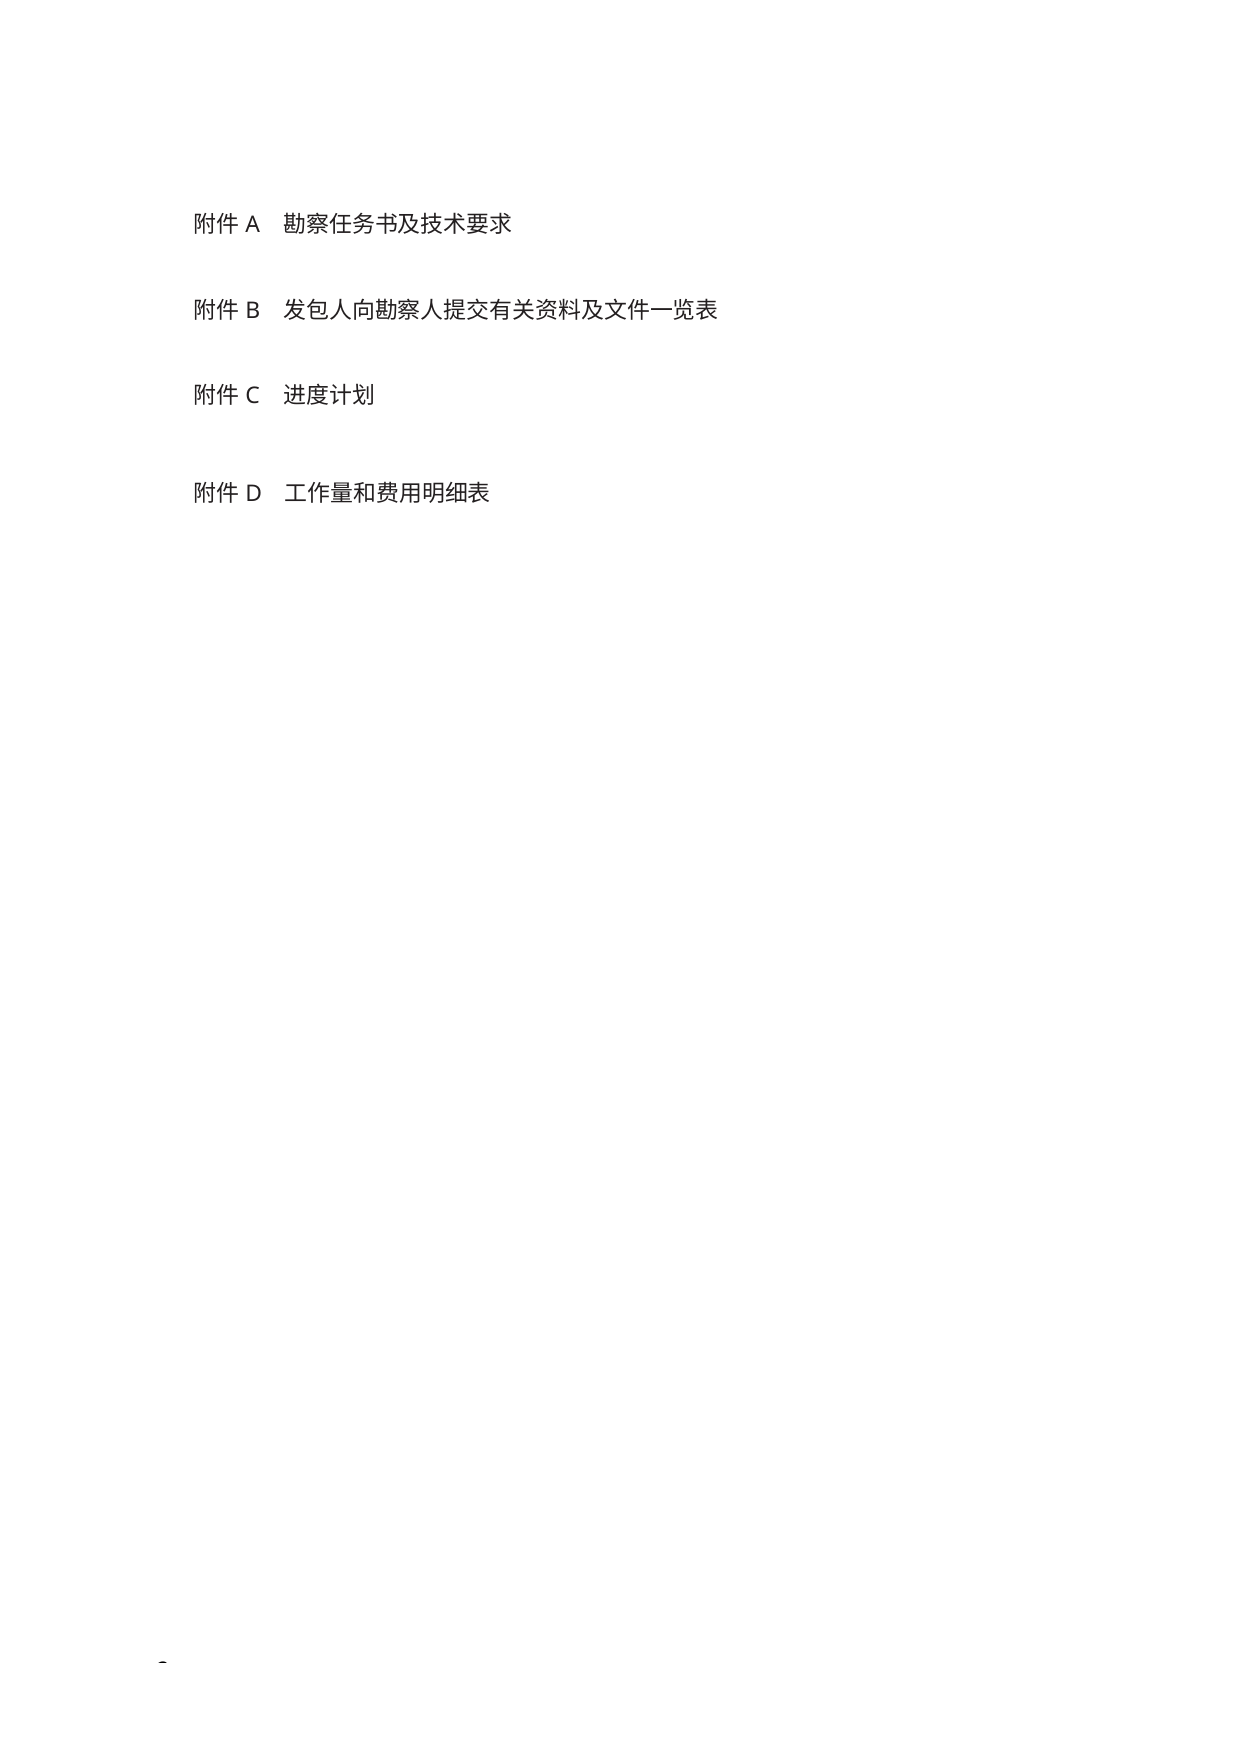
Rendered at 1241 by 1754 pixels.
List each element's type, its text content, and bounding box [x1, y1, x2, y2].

text 附件 B 发包人向勘察人提交有关资料及文件一览表附件 C 进度计划 [193, 294, 719, 410]
text 附件 A 勘察任务书及技术要求 [193, 208, 1065, 239]
text 附件 D 工作量和费用明细表 [193, 477, 1065, 509]
